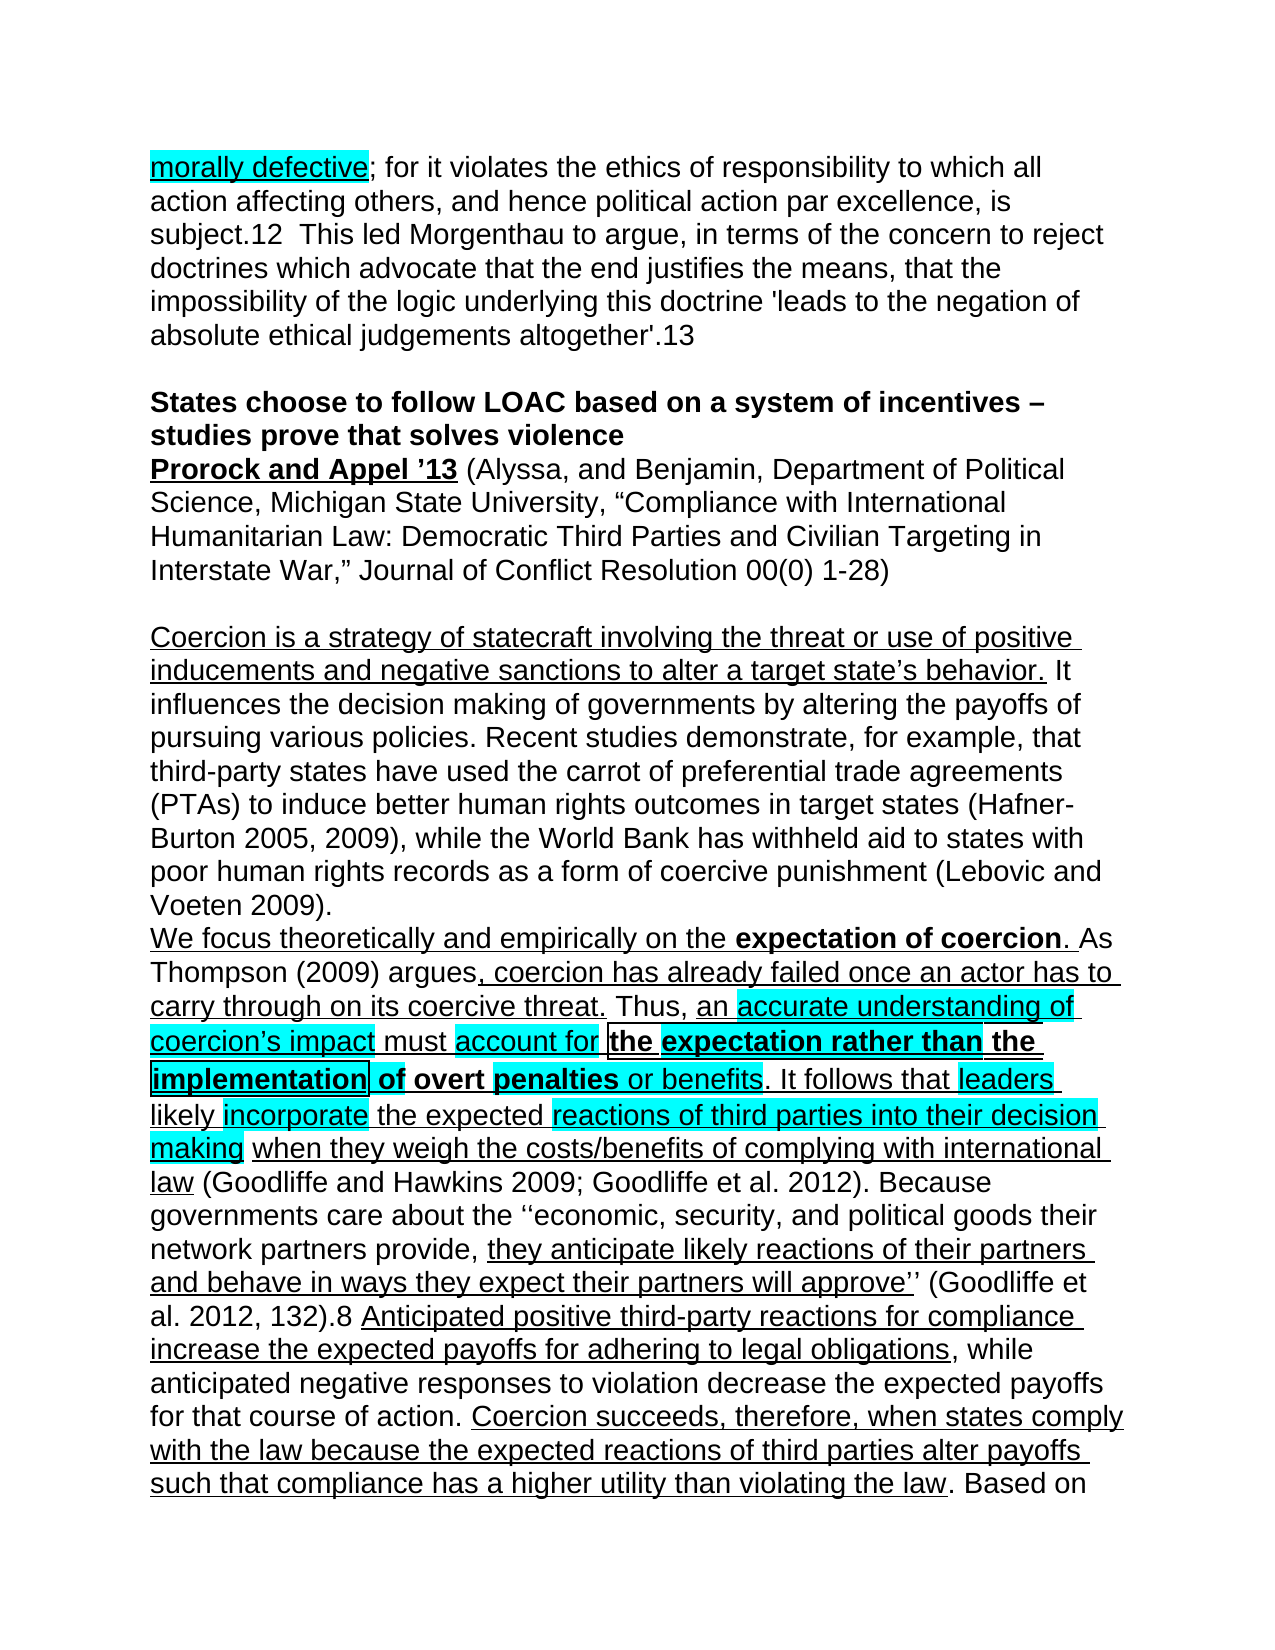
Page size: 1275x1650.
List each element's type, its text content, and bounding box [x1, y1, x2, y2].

text Coercion is a strategy of statecraft involving the threat or use of positive inducements and negative sanctions to alter a target state’s behavior. It influences the decision making of governments by altering the payoffs of pursuing various policies. Recent studies demonstrate, for example, that third-party states have used the carrot of preferential trade agreements (PTAs) to induce better human rights outcomes in target states (Hafner-Burton 2005, 2009), while the World Bank has withheld aid to states with poor human rights records as a form of coercive punishment (Lebovic and Voeten 2009). [150, 619, 1125, 921]
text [150, 150, 1125, 351]
text States choose to follow LOAC based on a system of incentives – studies prove that solves violence [150, 385, 1125, 452]
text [150, 921, 1125, 1500]
text Prorock and Appel ’13 (Alyssa, and Benjamin, Department of Political Science, Michigan State University, “Compliance with International Humanitarian Law: Democratic Third Parties and Civilian Targeting in Interstate War,” Journal of Conflict Resolution 00(0) 1-28) [150, 452, 1125, 586]
